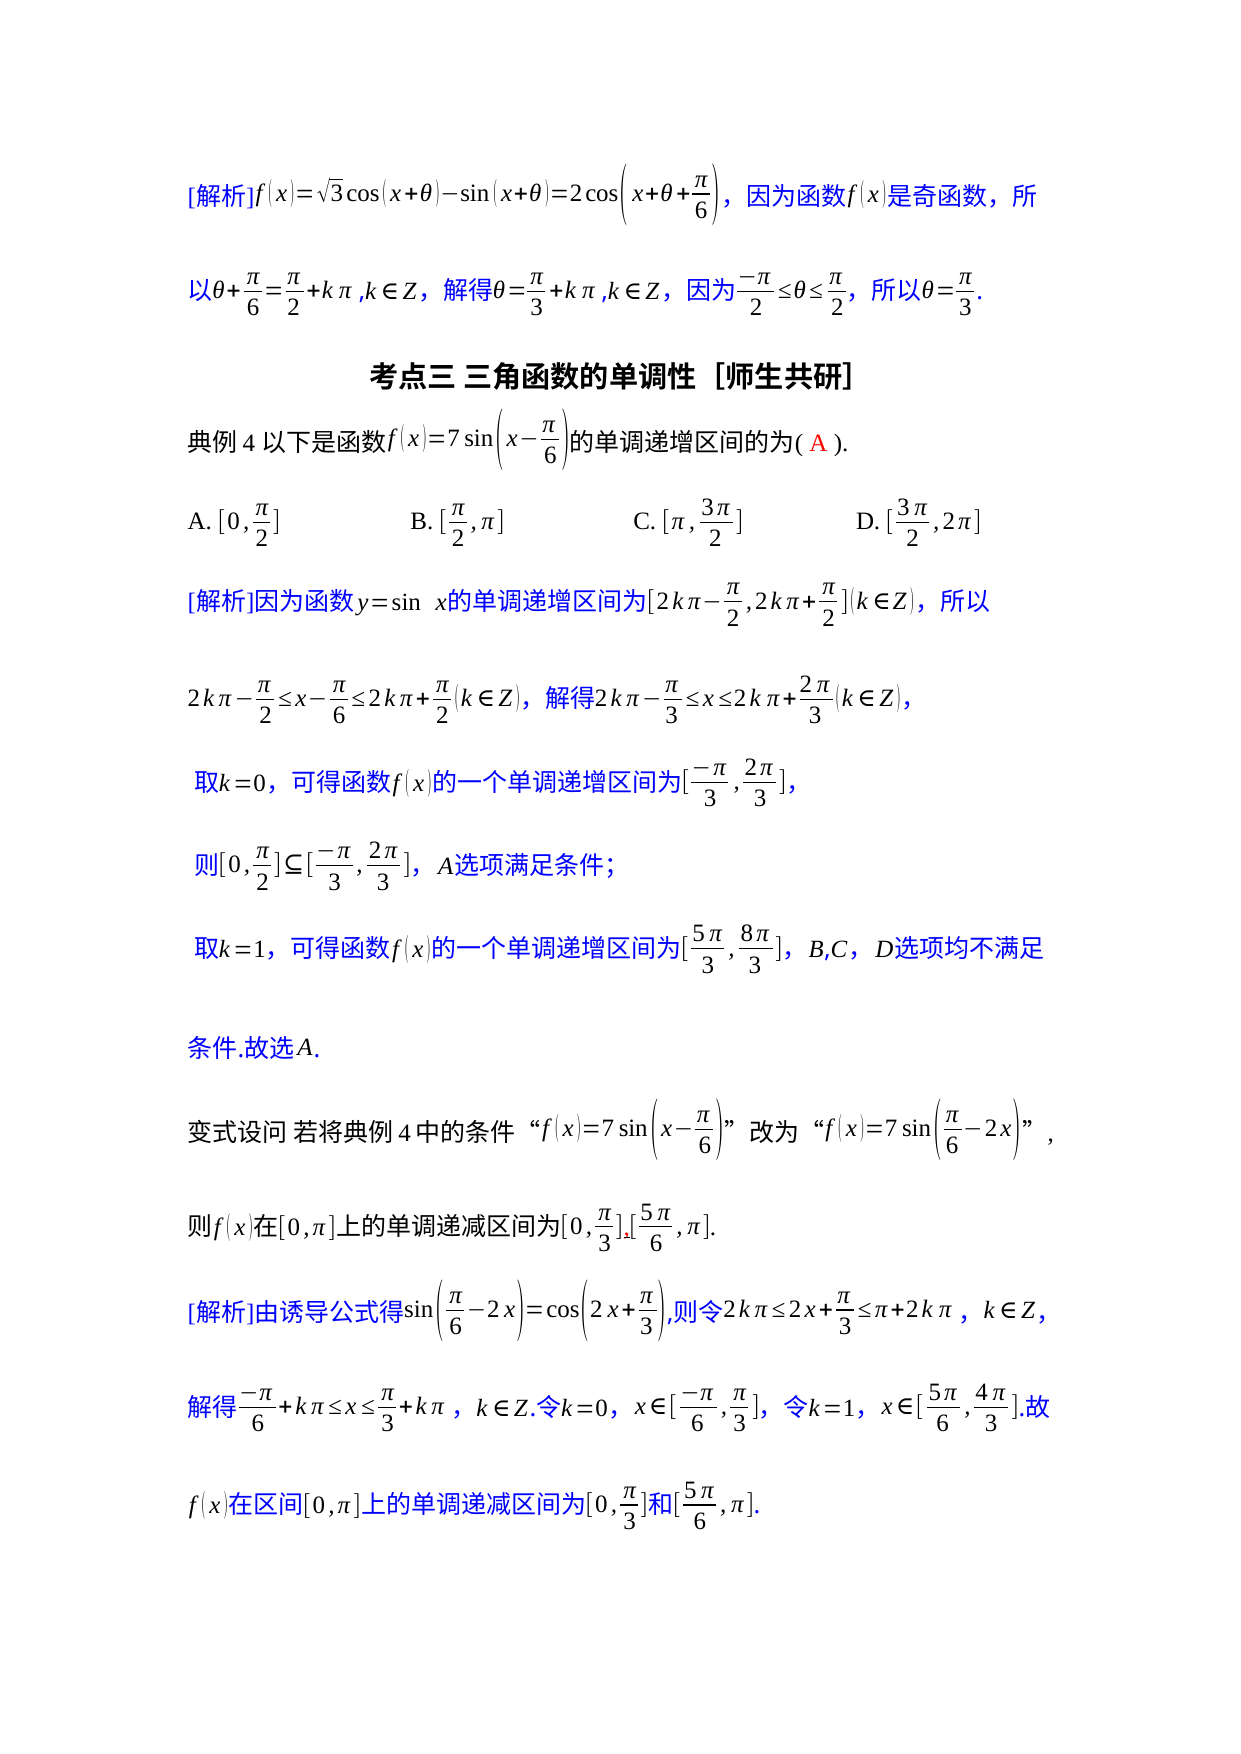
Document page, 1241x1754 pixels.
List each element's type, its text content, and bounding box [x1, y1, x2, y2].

text 则，选项满足条件； [187, 834, 1053, 899]
text A. B. C. D. [187, 491, 1053, 556]
text 典例4 以下是函数的单调递增区间的为( A ). [187, 408, 1053, 473]
text [解析]由诱导公式得,则令 ，，解得 ，.令，，令，.故在区间上的单调递减区间为和. [187, 1278, 1053, 1538]
text [解析]因为函数的单调递增区间为，所以，解得， [187, 570, 1053, 733]
text 取，可得函数的一个单调递增区间为， [187, 751, 1053, 816]
text 取，可得函数的一个单调递增区间为，,，选项均不满足条件.故选. [187, 917, 1053, 1079]
text 变式设问 若将典例4中的条件“”改为“”,则在上的单调递减区间为,. [187, 1098, 1053, 1260]
subtitle 考点三 三角函数的单调性［师生共研］ [187, 343, 1053, 408]
text [解析]，因为函数是奇函数，所以 ,，解得 ,，因为，所以. [187, 162, 1053, 324]
